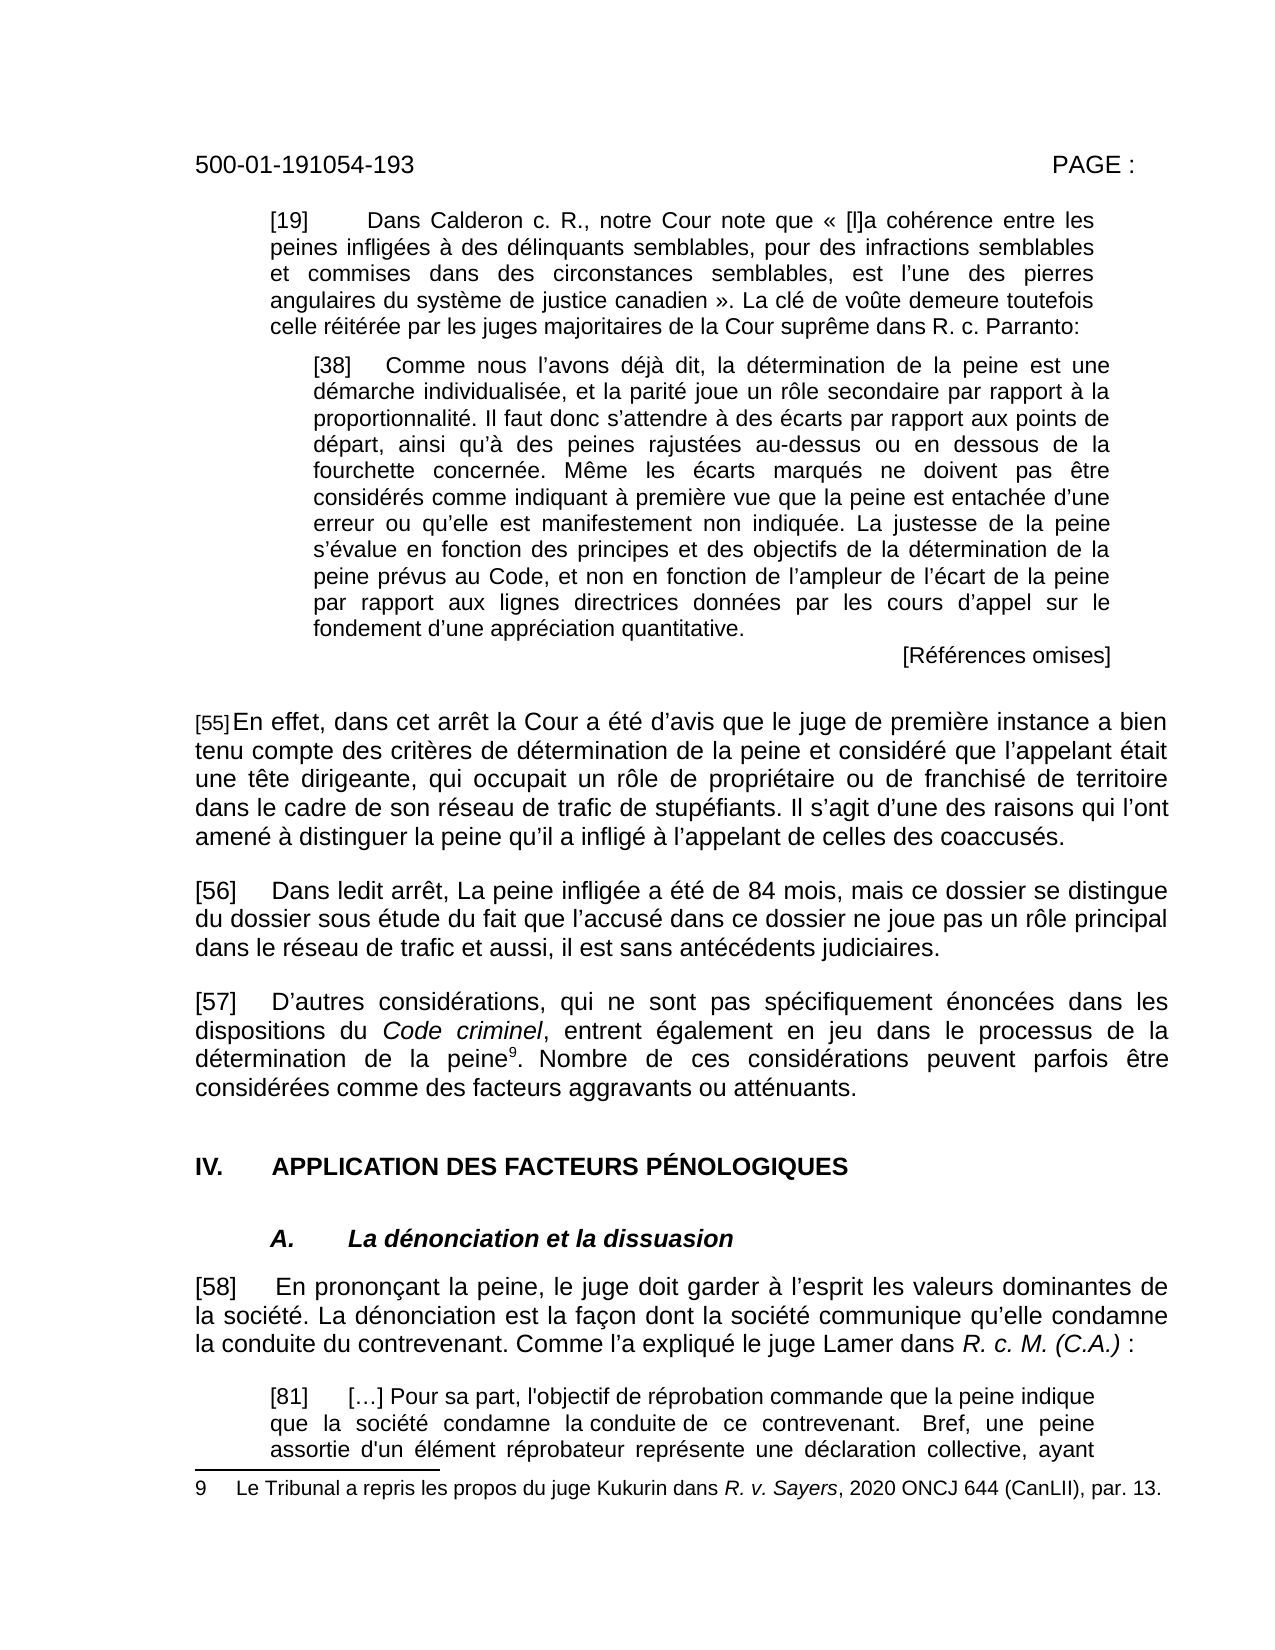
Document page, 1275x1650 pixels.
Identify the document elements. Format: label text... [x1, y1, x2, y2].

text En prononçant la peine, le juge doit garder à l’esprit les valeurs dominantes de la société. La dénonciation est la façon dont la société communique qu’elle condamne la conduite du contrevenant. Comme l’a expliqué le juge Lamer dans R. c. M. (C.A.) : [195, 1272, 1170, 1358]
subtitle La dénonciation et la dissuasion [270, 1224, 1170, 1253]
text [270, 1383, 1095, 1462]
text [Références omises] [254, 642, 1111, 668]
text [19] Dans Calderon c. R., notre Cour note que « [l]a cohérence entre les peines infligées à des délinquants semblables, pour des infractions semblables et commises dans des circonstances semblables, est l’une des pierres angulaires du système de justice canadien ». La clé de voûte demeure toutefois celle réitérée par les juges majoritaires de la Cour suprême dans R. c. Parranto: [270, 207, 1095, 339]
text Dans ledit arrêt, La peine infligée a été de 84 mois, mais ce dossier se distingue du dossier sous étude du fait que l’accusé dans ce dossier ne joue pas un rôle principal dans le réseau de trafic et aussi, il est sans antécédents judiciaires. [195, 876, 1170, 962]
subtitle APPLICATION DES FACTEURS PÉNOLOGIQUES [195, 1152, 1170, 1181]
text D’autres considérations, qui ne sont pas spécifiquement énoncées dans les dispositions du Code criminel, entrent également en jeu dans le processus de la détermination de la peine. Nombre de ces considérations peuvent parfois être considérées comme des facteurs aggravants ou atténuants. [195, 987, 1170, 1102]
text En effet, dans cet arrêt la Cour a été d’avis que le juge de première instance a bien tenu compte des critères de détermination de la peine et considéré que l’appelant était une tête dirigeante, qui occupait un rôle de propriétaire ou de franchisé de territoire dans le cadre de son réseau de trafic de stupéfiants. Il s’agit d’une des raisons qui l’ont amené à distinguer la peine qu’il a infligé à l’appelant de celles des coaccusés. [195, 707, 1170, 851]
text [38] Comme nous l’avons déjà dit, la détermination de la peine est une démarche individualisée, et la parité joue un rôle secondaire par rapport à la proportionnalité. Il faut donc s’attendre à des écarts par rapport aux points de départ, ainsi qu’à des peines rajustées au-dessus ou en dessous de la fourchette concernée. Même les écarts marqués ne doivent pas être considérés comme indiquant à première vue que la peine est entachée d’une erreur ou qu’elle est manifestement non indiquée. La justesse de la peine s’évalue en fonction des principes et des objectifs de la détermination de la peine prévus au Code, et non en fonction de l’ampleur de l’écart de la peine par rapport aux lignes directrices données par les cours d’appel sur le fondement d’une appréciation quantitative. [313, 352, 1111, 642]
